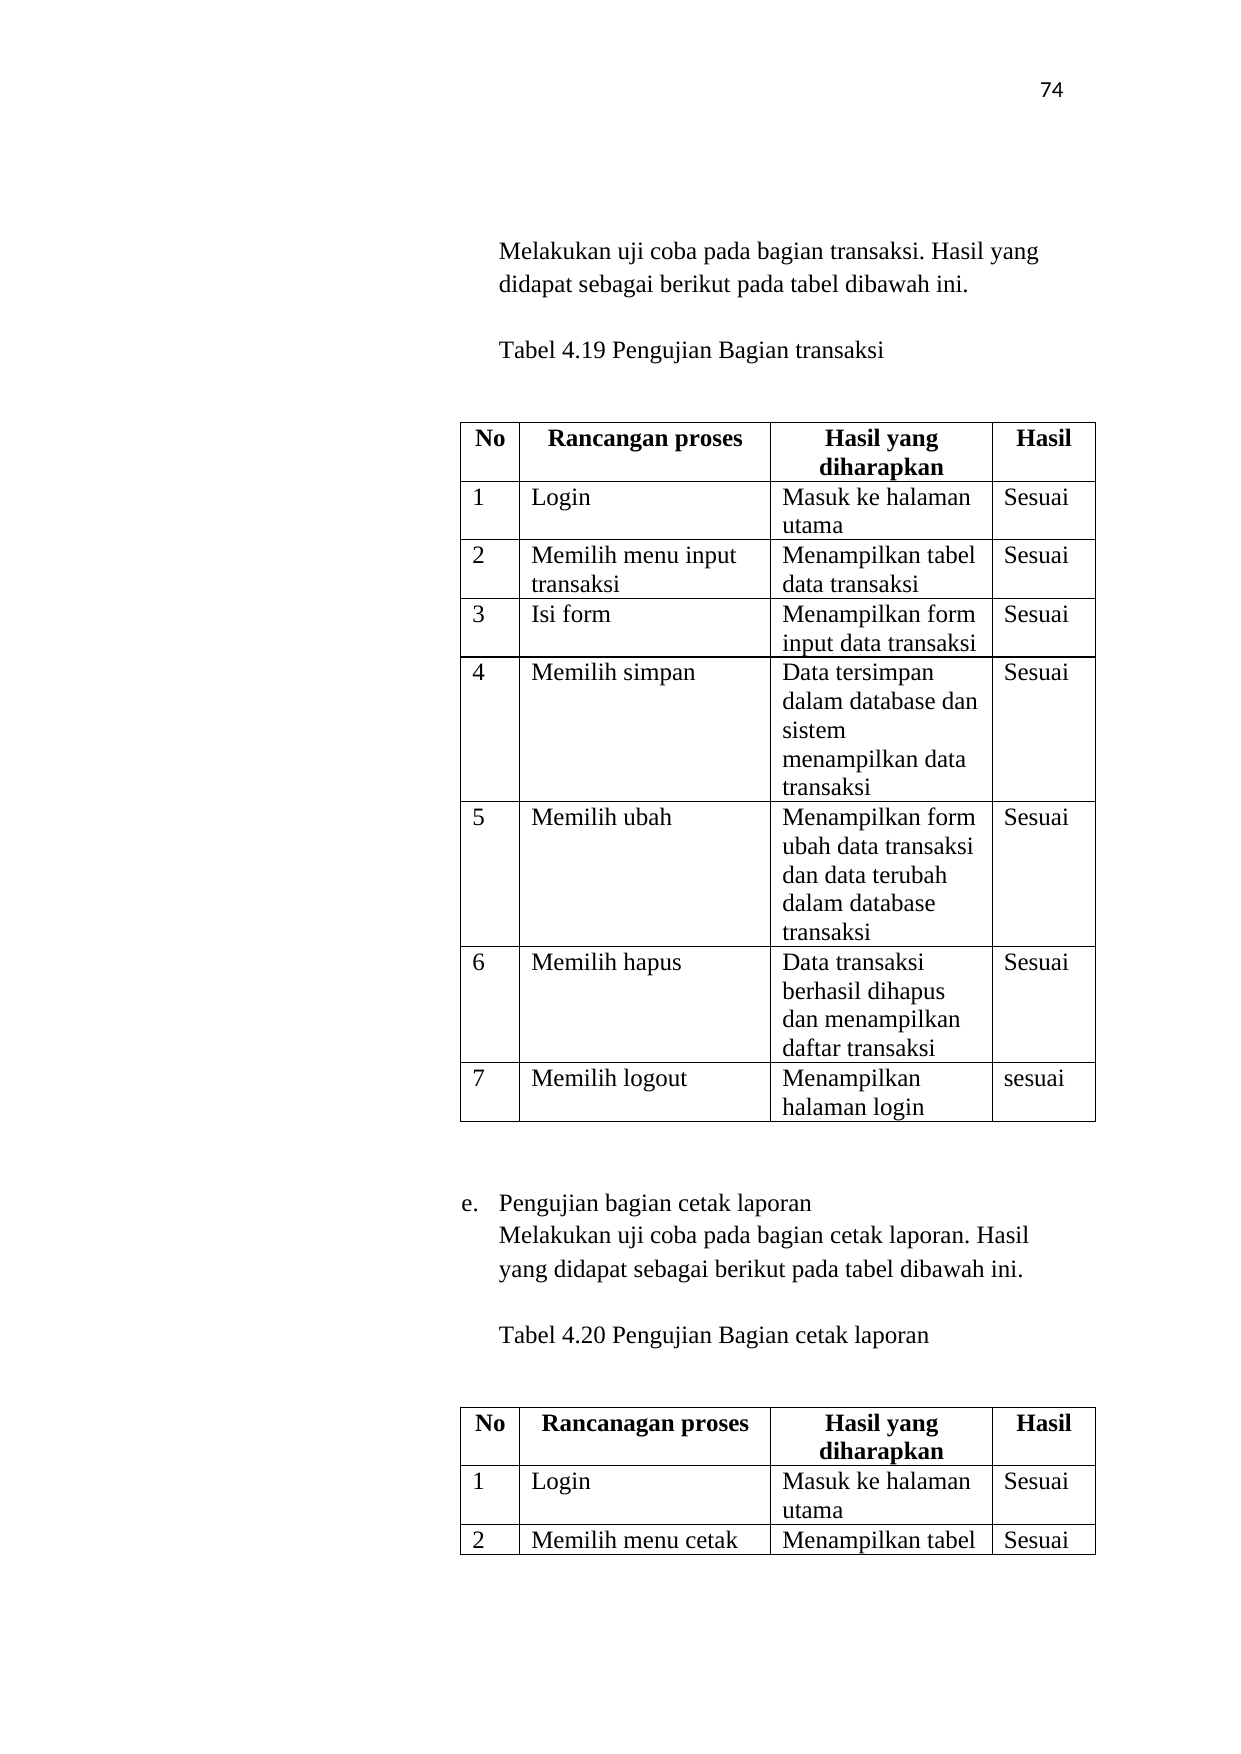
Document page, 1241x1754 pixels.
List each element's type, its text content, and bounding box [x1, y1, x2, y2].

list Tabel 4.19 Pengujian Bagian transaksi [499, 335, 1063, 364]
table_header Hasil yang diharapkan [771, 1408, 992, 1465]
table_cell Sesuai [993, 947, 1095, 1062]
table_cell Login [520, 1466, 770, 1524]
table_cell Masuk ke halaman utama [771, 482, 992, 539]
table_cell Sesuai [993, 482, 1095, 539]
table_header Hasil yang diharapkan [771, 423, 992, 481]
list Melakukan uji coba pada bagian transaksi. Hasil yang didapat sebagai berikut pada tabel dibawah ini. [499, 236, 1063, 298]
list Pengujian bagian cetak laporan [461, 1188, 1063, 1216]
table_cell Memilih ubah [520, 802, 770, 946]
table_cell Menampilkan tabel data [771, 1525, 992, 1553]
table_cell 7 [461, 1063, 519, 1121]
table_cell 2 [461, 1525, 519, 1553]
list Tabel 4.20 Pengujian Bagian cetak laporan [499, 1320, 1063, 1348]
table_cell sesuai [993, 1063, 1095, 1121]
table_cell 6 [461, 947, 519, 1062]
table_cell Memilih logout [520, 1063, 770, 1121]
table_cell Menampilkan form input data transaksi [771, 599, 992, 656]
table_cell Menampilkan form ubah data transaksi dan data terubah dalam database transaksi [771, 802, 992, 946]
table_cell Data tersimpan dalam database dan sistem menampilkan data transaksi [771, 658, 992, 801]
table_header Rancangan proses [520, 423, 770, 481]
table_cell Memilih menu input transaksi [520, 540, 770, 598]
table_cell Memilih menu cetak laporan [520, 1525, 770, 1553]
table_cell Memilih simpan [520, 658, 770, 801]
table_cell Masuk ke halaman utama [771, 1466, 992, 1524]
table_cell Menampilkan halaman login [771, 1063, 992, 1121]
table_header Hasil [993, 1408, 1095, 1465]
table_header Rancanagan proses [520, 1408, 770, 1465]
table_cell Menampilkan tabel data transaksi [771, 540, 992, 598]
table_cell Memilih hapus [520, 947, 770, 1062]
table_cell Sesuai [993, 658, 1095, 801]
table_cell 1 [461, 1466, 519, 1524]
table_cell Isi form [520, 599, 770, 656]
table_header No [461, 423, 519, 481]
table_header Hasil [993, 423, 1095, 481]
list Melakukan uji coba pada bagian cetak laporan. Hasil yang didapat sebagai berikut pada tabel dibawah ini. [499, 1221, 1063, 1282]
table_cell Login [520, 482, 770, 539]
table_header No [461, 1408, 519, 1465]
table_cell Sesuai [993, 1466, 1095, 1524]
table_cell 2 [461, 540, 519, 598]
table_cell 4 [461, 658, 519, 801]
table_cell Sesuai [993, 802, 1095, 946]
table_cell 5 [461, 802, 519, 946]
table_cell 3 [461, 599, 519, 656]
table_cell Sesuai [993, 1525, 1095, 1553]
table_cell 1 [461, 482, 519, 539]
table_cell Sesuai [993, 599, 1095, 656]
table_cell Sesuai [993, 540, 1095, 598]
table_cell Data transaksi berhasil dihapus dan menampilkan daftar transaksi [771, 947, 992, 1062]
